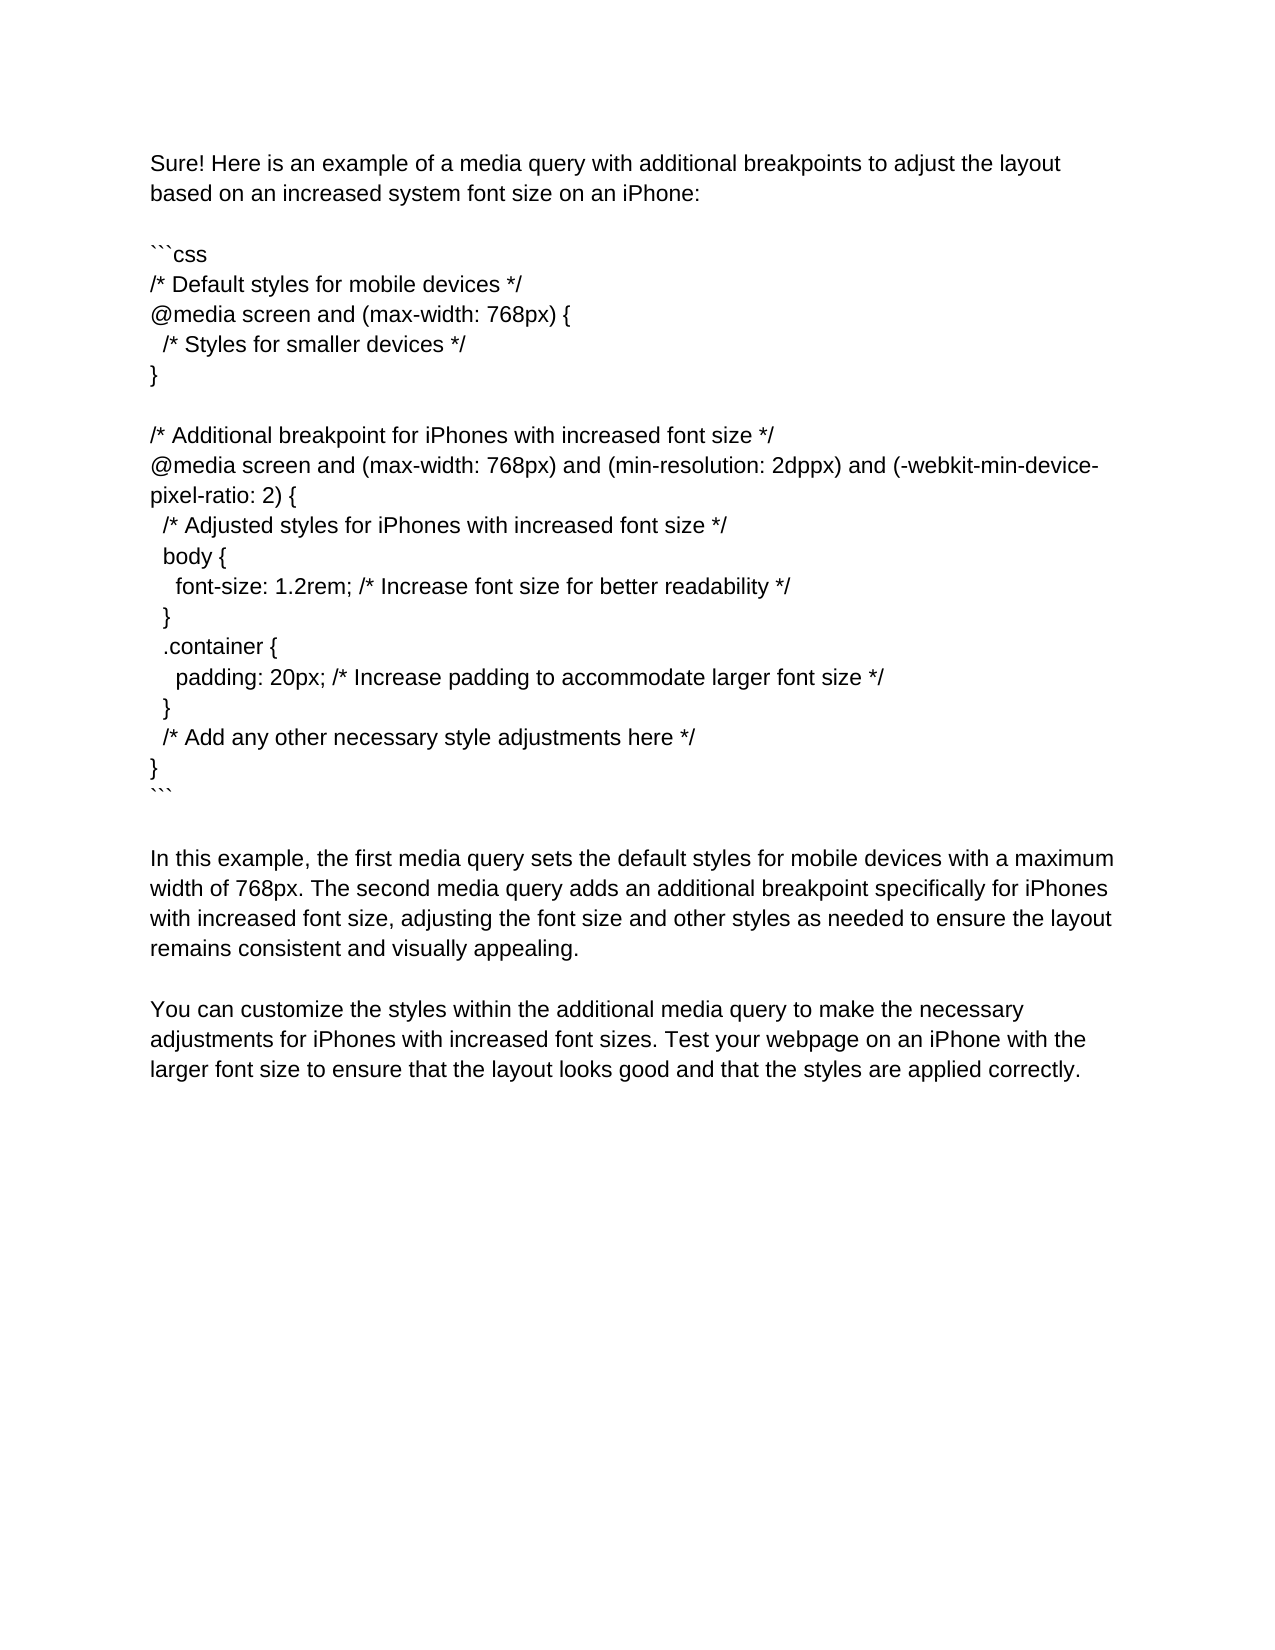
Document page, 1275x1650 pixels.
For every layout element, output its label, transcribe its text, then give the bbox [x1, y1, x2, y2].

text } [150, 361, 1125, 388]
text body { [150, 543, 1125, 569]
text ```css [150, 241, 1125, 267]
text .container { [150, 633, 1125, 660]
text /* Add any other necessary style adjustments here */ [150, 724, 1125, 750]
text /* Additional breakpoint for iPhones with increased font size */ [150, 422, 1125, 448]
text @media screen and (max-width: 768px) and (min-resolution: 2dppx) and (-webkit-min-device-pixel-ratio: 2) { [150, 452, 1125, 509]
text Sure! Here is an example of a media query with additional breakpoints to adjust the layout based on an increased system font size on an iPhone: [150, 150, 1125, 207]
text ``` [150, 784, 1125, 811]
text @media screen and (max-width: 768px) { [150, 301, 1125, 327]
text You can customize the styles within the additional media query to make the necessary adjustments for iPhones with increased font sizes. Test your webpage on an iPhone with the larger font size to ensure that the layout looks good and that the styles are applied correctly. [150, 996, 1125, 1083]
text } [150, 694, 1125, 720]
text padding: 20px; /* Increase padding to accommodate larger font size */ [150, 663, 1125, 690]
text } [150, 603, 1125, 629]
text /* Adjusted styles for iPhones with increased font size */ [150, 512, 1125, 539]
text font-size: 1.2rem; /* Increase font size for better readability */ [150, 573, 1125, 599]
text In this example, the first media query sets the default styles for mobile devices with a maximum width of 768px. The second media query adds an additional breakpoint specifically for iPhones with increased font size, adjusting the font size and other styles as needed to ensure the layout remains consistent and visually appealing. [150, 845, 1125, 962]
text } [150, 754, 1125, 781]
text /* Default styles for mobile devices */ [150, 271, 1125, 297]
text /* Styles for smaller devices */ [150, 331, 1125, 358]
